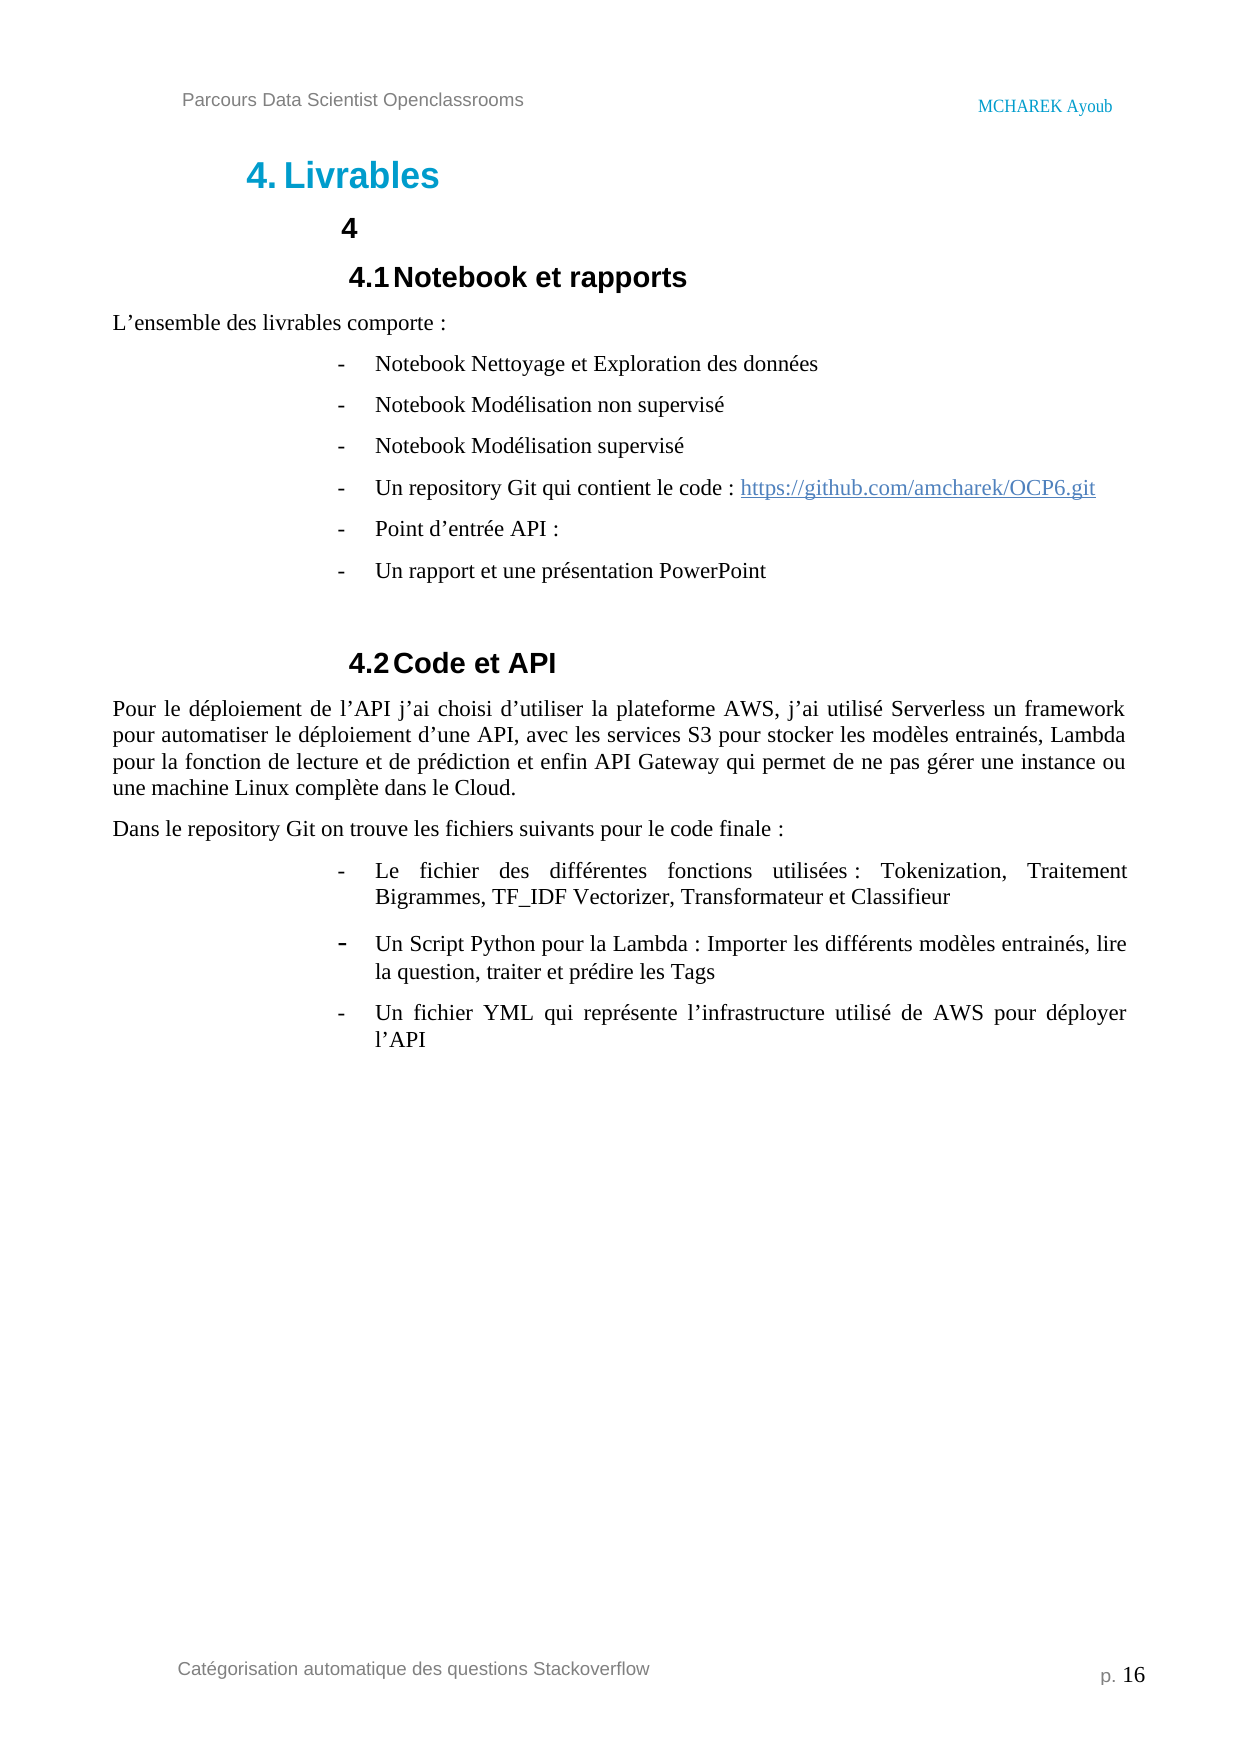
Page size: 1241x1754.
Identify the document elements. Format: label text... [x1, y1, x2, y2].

subtitle Notebook et rapports [349, 260, 1128, 293]
subtitle Dans le repository Git on trouve les fichiers suivants pour le code finale : [112, 816, 1128, 842]
subtitle Un fichier YML qui représente l’infrastructure utilisé de AWS pour déployer l’API [337, 999, 1128, 1052]
subtitle Un Script Python pour la Lambda : Importer les différents modèles entrainés, lire la question, traiter et prédire les Tags [337, 924, 1128, 984]
subtitle L’ensemble des livrables comporte : [112, 308, 1128, 335]
subtitle Pour le déploiement de l’API j’ai choisi d’utiliser la plateforme AWS, j’ai utilisé Serverless un framework pour automatiser le déploiement d’une API, avec les services S3 pour stocker les modèles entrainés, Lambda pour la fonction de lecture et de prédiction et enfin API Gateway qui permet de ne pas gérer une instance ou une machine Linux complète dans le Cloud. [112, 695, 1128, 801]
picture [1105, 101, 1109, 112]
subtitle Code et API [349, 647, 1128, 680]
picture [1068, 101, 1073, 110]
picture [1005, 100, 1012, 110]
picture [1018, 101, 1023, 110]
subtitle Point d’entrée API : [337, 515, 1128, 542]
subtitle Notebook Modélisation non supervisé [337, 391, 1128, 418]
subtitle Livrables [246, 153, 1128, 196]
subtitle Le fichier des différentes fonctions utilisées : Tokenization, Traitement Bigrammes, TF_IDF Vectorizer, Transformateur et Classifieur [337, 857, 1128, 909]
subtitle Notebook Nettoyage et Exploration des données [337, 350, 1128, 376]
subtitle Un rapport et une présentation PowerPoint [337, 557, 1128, 583]
subtitle Notebook Modélisation supervisé [337, 433, 1128, 459]
subtitle Un repository Git qui contient le code : https://github.com/amcharek/OCP6.git [337, 474, 1128, 500]
